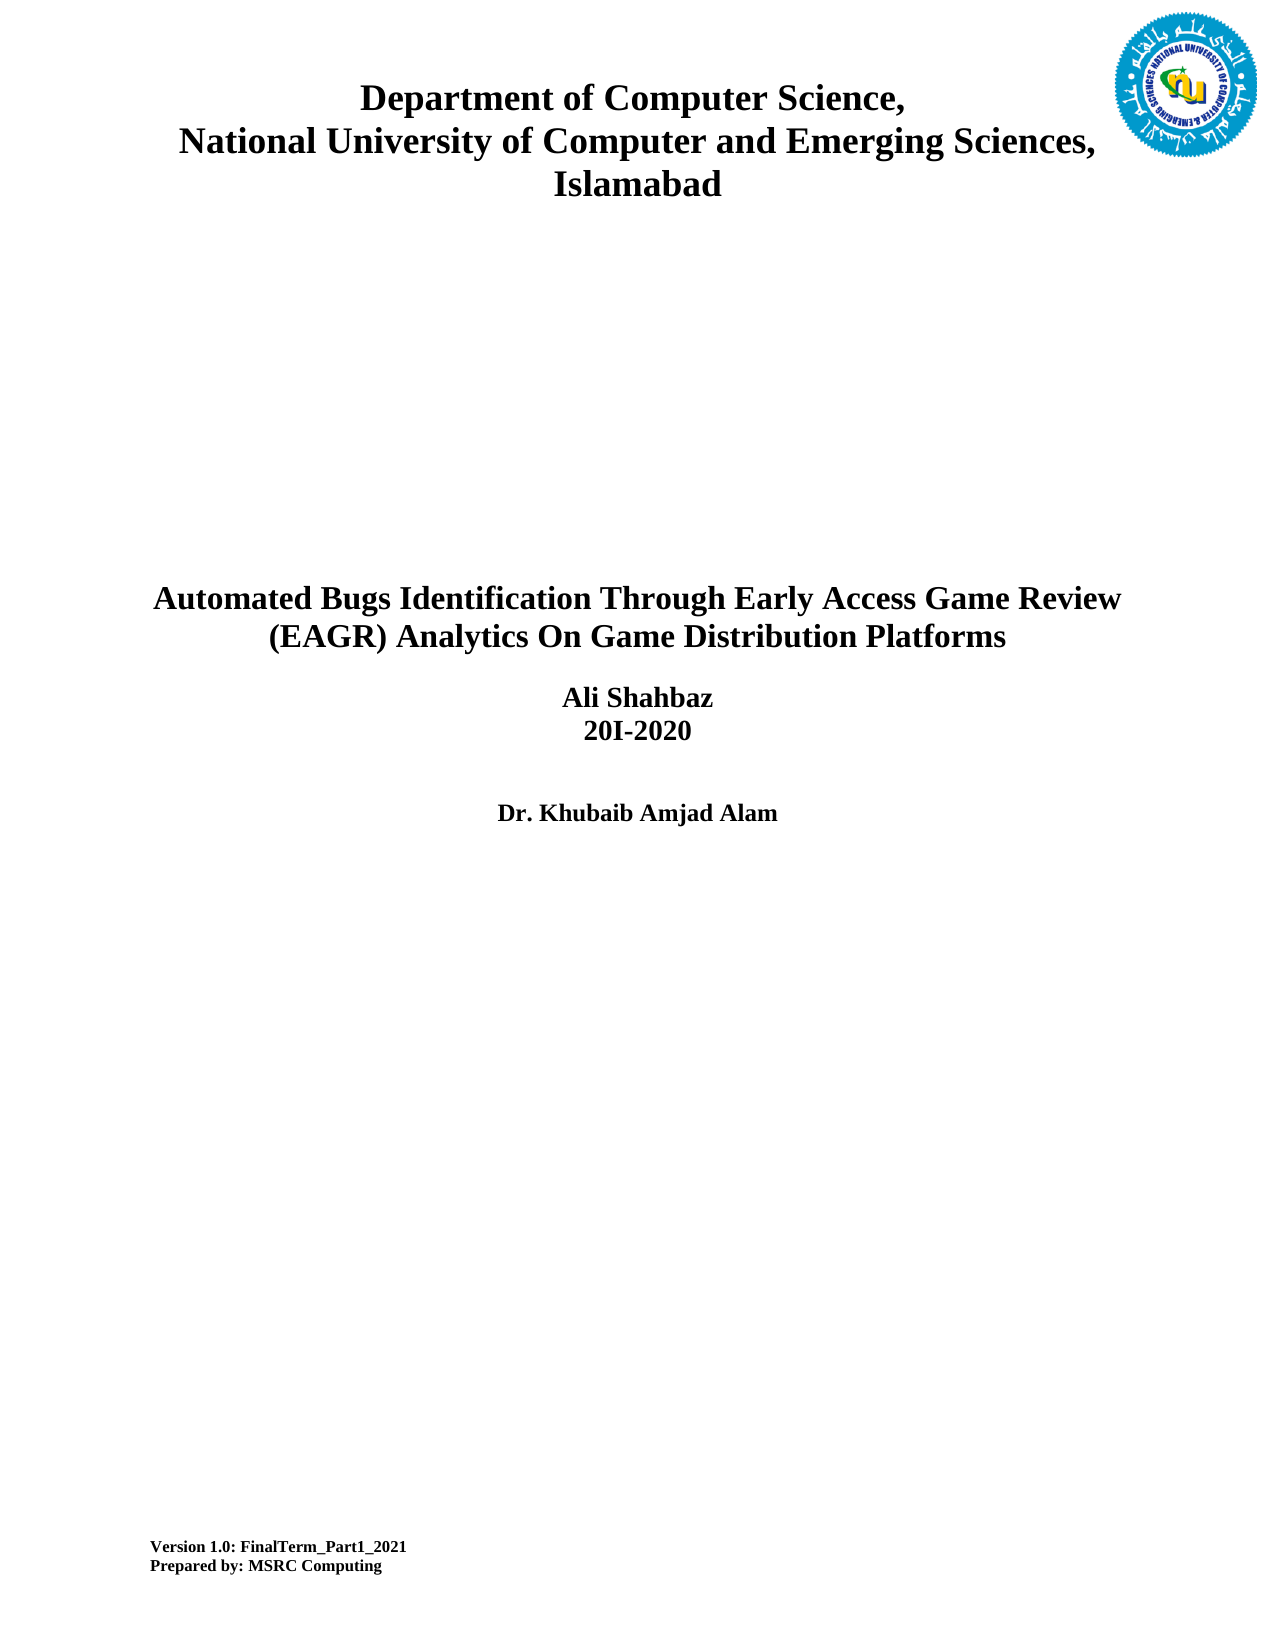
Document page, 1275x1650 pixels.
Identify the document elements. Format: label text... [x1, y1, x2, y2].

picture [1228, 107, 1235, 115]
picture [1160, 130, 1180, 139]
picture [1130, 85, 1137, 100]
title Dr. Khubaib Amjad Alam [150, 798, 1125, 827]
picture [1176, 28, 1205, 36]
title Ali Shahbaz 20I-2020 [150, 680, 1125, 747]
picture [1225, 46, 1231, 58]
picture [1136, 104, 1146, 114]
picture [1216, 120, 1228, 129]
picture [1204, 144, 1229, 156]
picture [1157, 33, 1167, 40]
picture [1235, 85, 1245, 111]
picture [1143, 41, 1230, 129]
picture [1133, 59, 1141, 67]
picture [1113, 11, 1185, 156]
picture [1236, 101, 1257, 138]
picture [1188, 11, 1257, 68]
title Automated Bugs Identification Through Early Access Game Review (EAGR) Analytics On Game Distribution Platforms [150, 578, 1125, 655]
picture [1141, 43, 1155, 58]
picture [1203, 131, 1214, 139]
